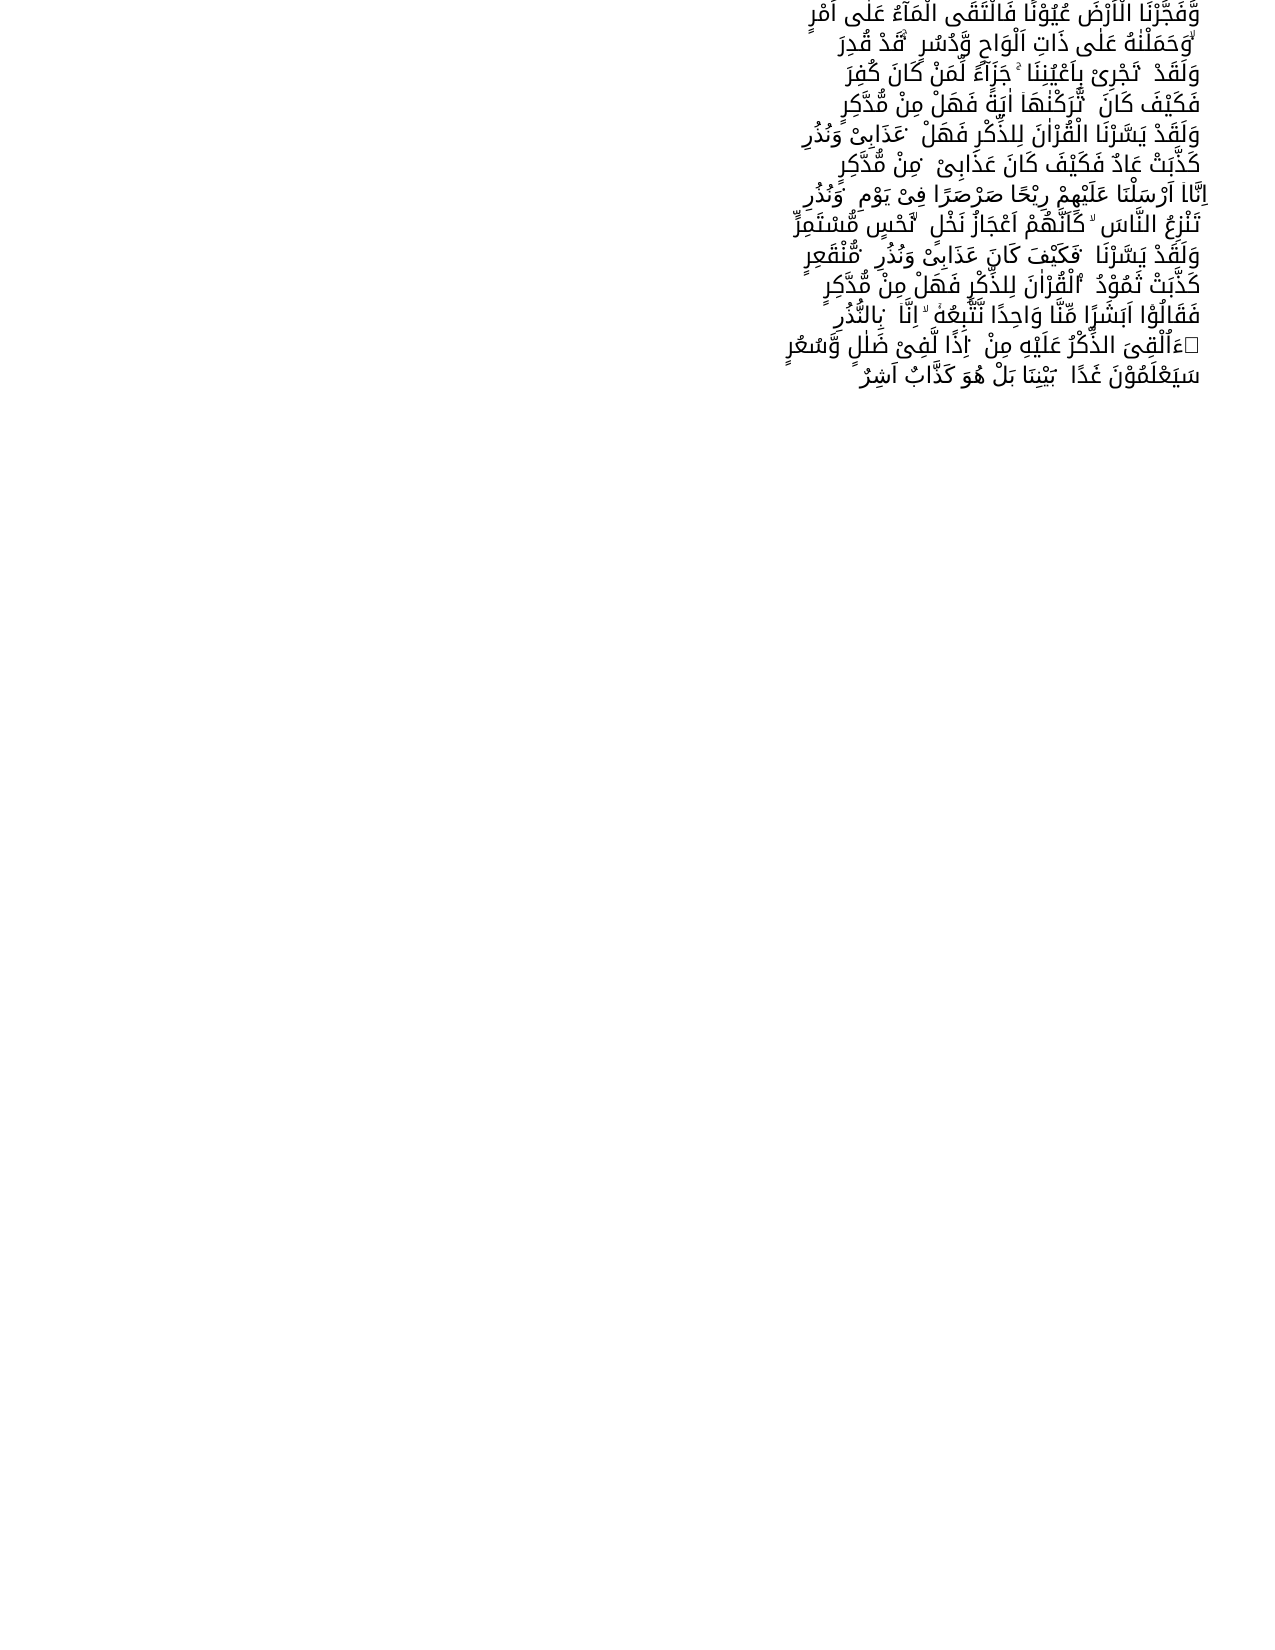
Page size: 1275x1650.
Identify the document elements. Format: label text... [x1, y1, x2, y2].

text وَنُذُرِ ۟ اِنَّاۤ اَرْسَلْنَا عَلَیْهِمْ رِیْحًا صَرْصَرًا فِیْ یَوْمِ [75, 181, 1200, 208]
text عَذَابِیْ وَنُذُرِ ۟ وَلَقَدْ یَسَّرْنَا الْقُرْاٰنَ لِلذِّكْرِ فَهَلْ [75, 121, 1200, 147]
text مُّنْقَعِرٍ ۟ فَكَیْفَ كَانَ عَذَابِیْ وَنُذُرِ ۟ وَلَقَدْ یَسَّرْنَا [75, 242, 1200, 268]
text مِنْ مُّدَّكِرٍ ۟ كَذَّبَتْ عَادٌ فَكَیْفَ كَانَ عَذَابِیْ [75, 151, 1200, 177]
text نَحْسٍ مُّسْتَمِرٍّ ۟ۙ تَنْزِعُ النَّاسَ ۙ كَاَنَّهُمْ اَعْجَازُ نَخْلٍ [75, 211, 1200, 238]
text بِالنُّذُرِ ۟ فَقَالُوْۤا اَبَشَرًا مِّنَّا وَاحِدًا نَّتَّبِعُهٗۤ ۙ اِنَّاۤ [75, 302, 1200, 328]
text وَّفَجَّرْنَا الْاَرْضَ عُیُوْنًا فَالْتَقَی الْمَآءُ عَلٰۤی اَمْرٍ [75, 0, 1200, 26]
text قَدْ قُدِرَ ۟ۚ وَحَمَلْنٰهُ عَلٰی ذَاتِ اَلْوَاحٍ وَّدُسُرٍ ۟ۙ [75, 30, 1200, 57]
text بَیْنِنَا بَلْ هُوَ كَذَّابٌ اَشِرٌ ۟ سَیَعْلَمُوْنَ غَدًا [75, 362, 1200, 389]
text تَجْرِیْ بِاَعْیُنِنَا ۚ جَزَآءً لِّمَنْ كَانَ كُفِرَ ۟ وَلَقَدْ [75, 60, 1200, 87]
text اِذًا لَّفِیْ ضَلٰلٍ وَّسُعُرٍ ۟ ءَاُلْقِیَ الذِّكْرُ عَلَیْهِ مِنْ [75, 332, 1200, 359]
text الْقُرْاٰنَ لِلذِّكْرِ فَهَلْ مِنْ مُّدَّكِرٍ ۟۠ كَذَّبَتْ ثَمُوْدُ [75, 272, 1200, 298]
text تَّرَكْنٰهَاۤ اٰیَةً فَهَلْ مِنْ مُّدَّكِرٍ ۟ فَكَیْفَ كَانَ [75, 91, 1200, 117]
